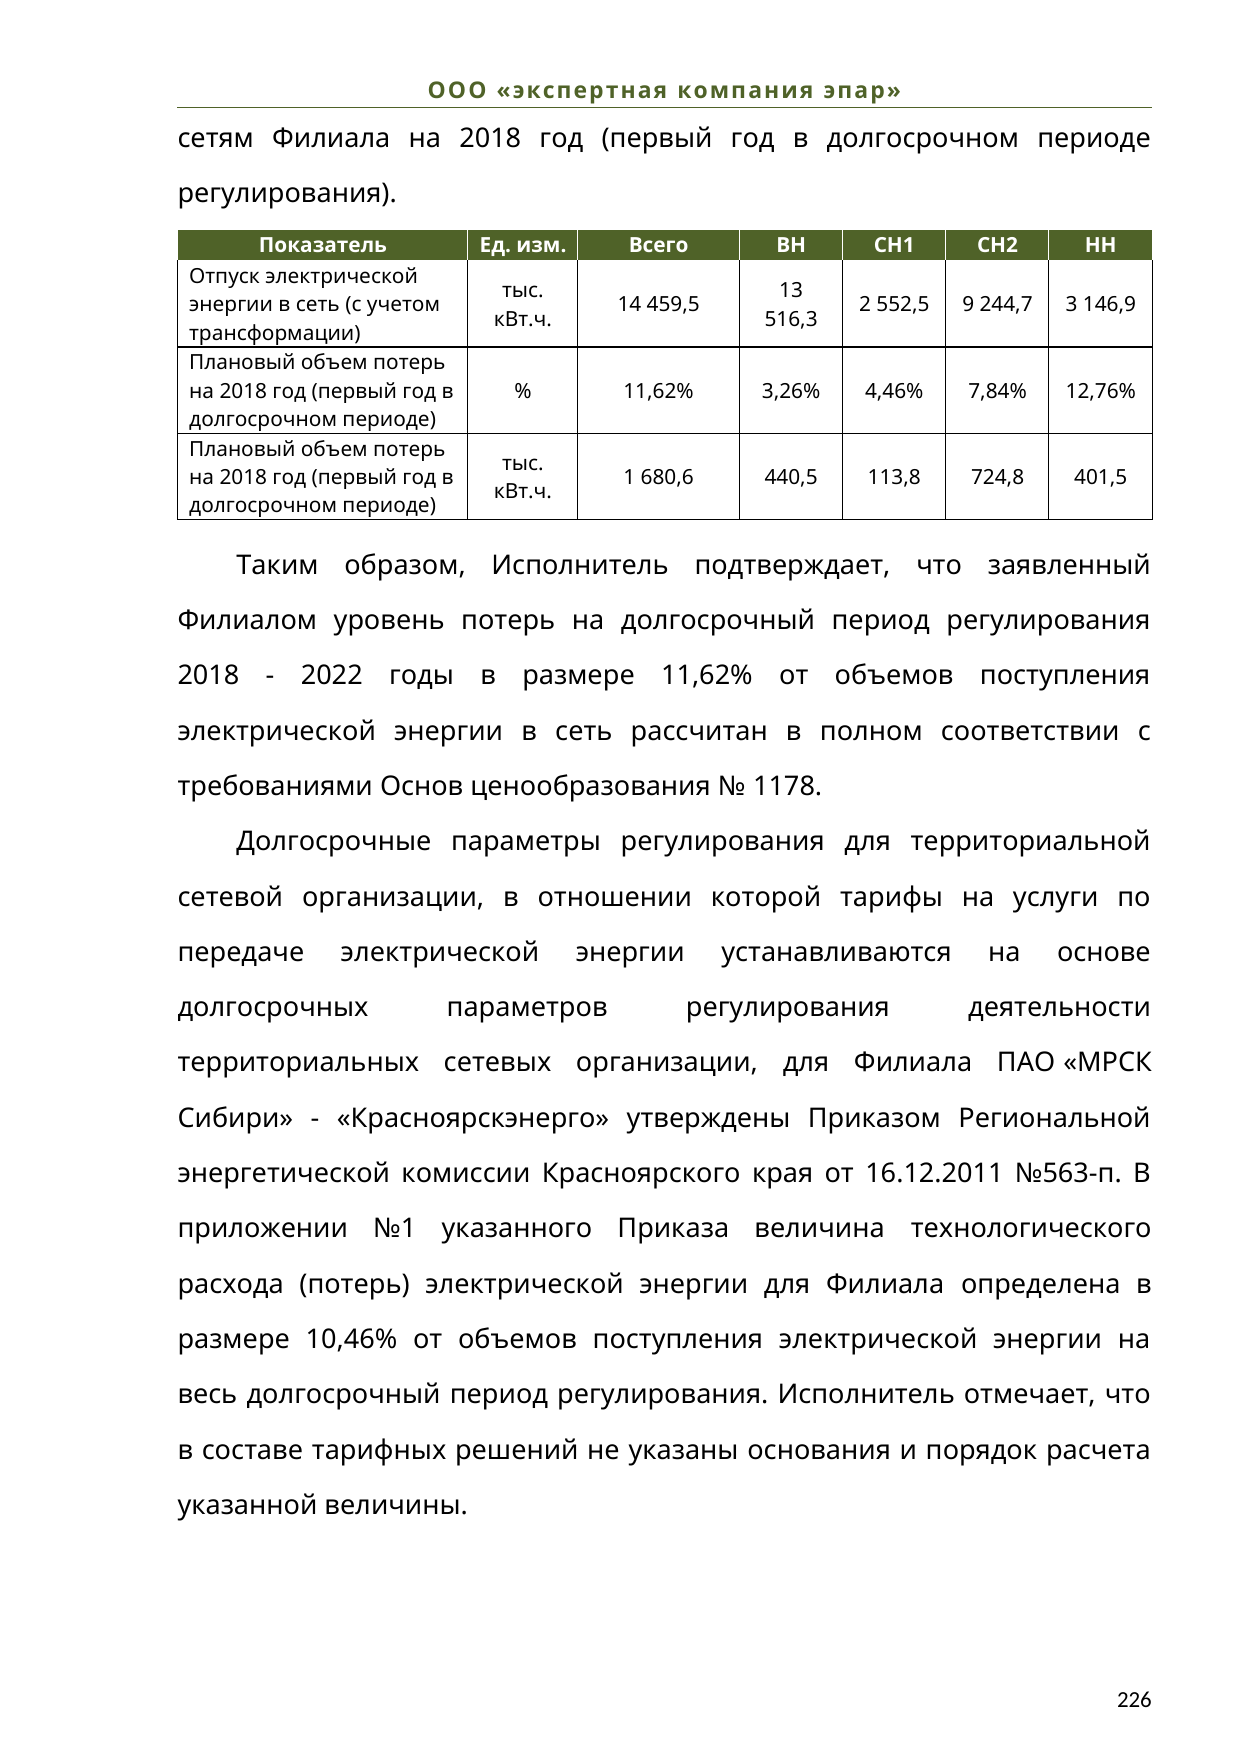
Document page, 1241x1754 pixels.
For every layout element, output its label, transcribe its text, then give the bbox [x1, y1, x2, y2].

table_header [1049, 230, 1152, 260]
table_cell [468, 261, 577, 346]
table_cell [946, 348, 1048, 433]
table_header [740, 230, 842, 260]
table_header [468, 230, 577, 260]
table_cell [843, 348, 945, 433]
text Долгосрочные параметры регулирования для территориальной сетевой организации, в отношении которой тарифы на услуги по передаче электрической энергии устанавливаются на основе долгосрочных параметров регулирования деятельности территориальных сетевых организации, для Филиала ПАО «МРСК Сибири» - «Красноярскэнерго» утверждены Приказом Региональной энергетической комиссии Красноярского края от 16.12.2011 №563-п. В приложении №1 указанного Приказа величина технологического расхода (потерь) электрической энергии для Филиала определена в размере 10,46% от объемов поступления электрической энергии на весь долгосрочный период регулирования. Исполнитель отмечает, что в составе тарифных решений не указаны основания и порядок расчета указанной величины. [177, 822, 1152, 1522]
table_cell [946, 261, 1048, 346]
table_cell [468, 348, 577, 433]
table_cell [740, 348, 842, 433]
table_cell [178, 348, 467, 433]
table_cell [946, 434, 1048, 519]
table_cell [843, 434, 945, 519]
text Таким образом, Исполнитель подтверждает, что заявленный Филиалом уровень потерь на долгосрочный период регулирования 2018 - 2022 годы в размере 11,62% от объемов поступления электрической энергии в сеть рассчитан в полном соответствии с требованиями Основ ценообразования № 1178. [177, 545, 1152, 803]
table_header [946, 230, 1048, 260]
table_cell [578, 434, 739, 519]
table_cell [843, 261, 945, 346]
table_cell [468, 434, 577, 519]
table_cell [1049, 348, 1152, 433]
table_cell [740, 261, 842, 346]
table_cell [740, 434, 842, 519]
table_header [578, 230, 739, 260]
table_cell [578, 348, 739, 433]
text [177, 118, 1152, 210]
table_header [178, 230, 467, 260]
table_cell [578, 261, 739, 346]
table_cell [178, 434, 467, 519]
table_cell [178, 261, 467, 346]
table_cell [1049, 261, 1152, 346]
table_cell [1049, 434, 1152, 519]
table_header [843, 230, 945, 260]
